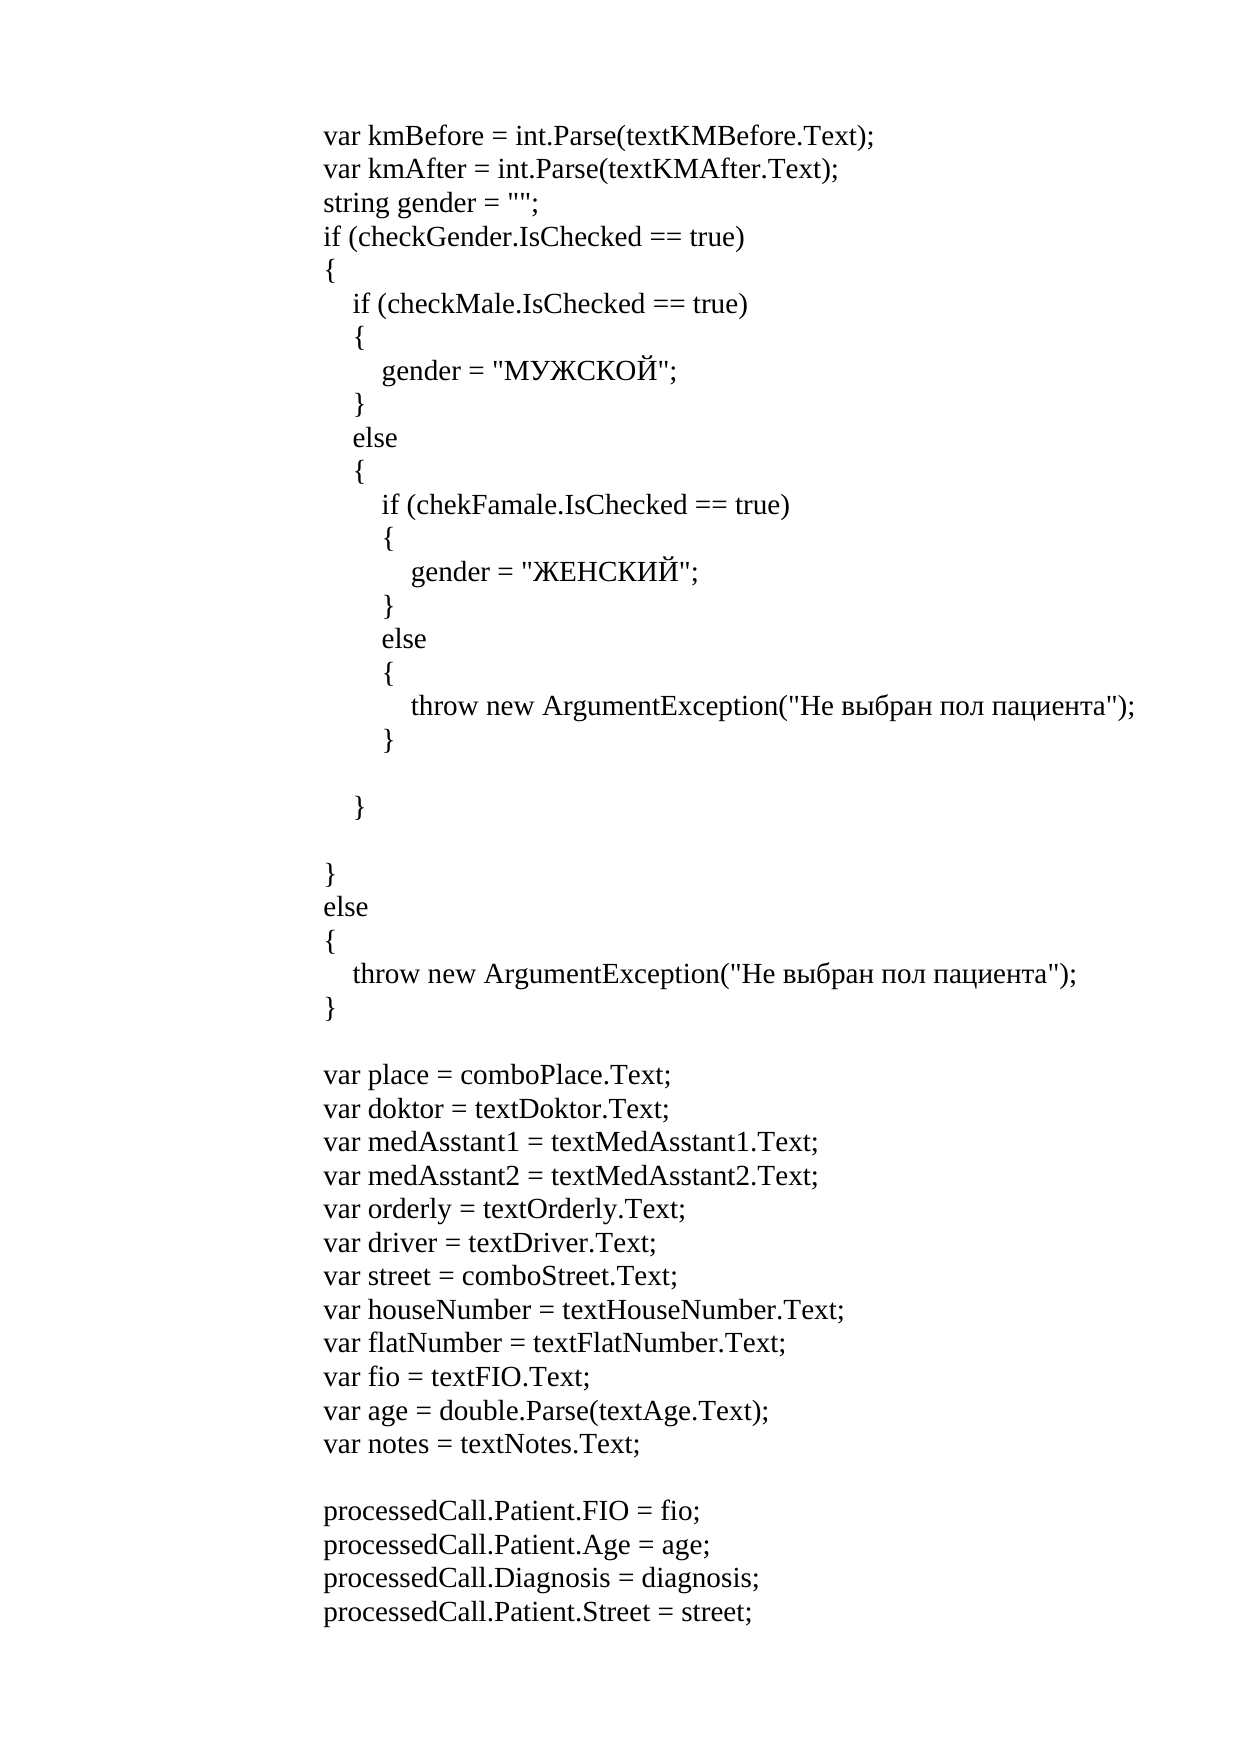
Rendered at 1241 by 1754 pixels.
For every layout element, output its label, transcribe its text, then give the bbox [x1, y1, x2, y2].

text var houseNumber = textHouseNumber.Text; [177, 1292, 1181, 1326]
text processedCall.Patient.Street = street; [177, 1594, 1181, 1627]
text } [177, 990, 1181, 1024]
text processedCall.Patient.FIO = fio; [177, 1493, 1181, 1527]
text else [177, 420, 1181, 453]
text { [177, 923, 1181, 957]
text { [177, 655, 1181, 688]
text var kmAfter = int.Parse(textKMAfter.Text); [177, 152, 1181, 185]
text if (chekFamale.IsChecked == true) [177, 487, 1181, 521]
text gender = "ЖЕНСКИЙ"; [177, 554, 1181, 588]
text var place = comboPlace.Text; [177, 1057, 1181, 1091]
text var driver = textDriver.Text; [177, 1225, 1181, 1258]
text var flatNumber = textFlatNumber.Text; [177, 1326, 1181, 1359]
text var medAsstant1 = textMedAsstant1.Text; [177, 1124, 1181, 1158]
text } [177, 386, 1181, 420]
text if (checkGender.IsChecked == true) [177, 219, 1181, 252]
text } [177, 856, 1181, 889]
text } [177, 789, 1181, 822]
text else [177, 889, 1181, 923]
text var medAsstant2 = textMedAsstant2.Text; [177, 1158, 1181, 1191]
text { [177, 521, 1181, 554]
text if (checkMale.IsChecked == true) [177, 286, 1181, 319]
text var kmBefore = int.Parse(textKMBefore.Text); [177, 118, 1181, 152]
text processedCall.Diagnosis = diagnosis; [177, 1560, 1181, 1594]
text } [177, 722, 1181, 755]
text } [177, 588, 1181, 621]
text else [177, 621, 1181, 655]
text processedCall.Patient.Age = age; [177, 1527, 1181, 1560]
text string gender = ""; [177, 185, 1181, 219]
text var age = double.Parse(textAge.Text); [177, 1393, 1181, 1426]
text var street = comboStreet.Text; [177, 1258, 1181, 1292]
text gender = "МУЖСКОЙ"; [177, 353, 1181, 386]
text var fio = textFIO.Text; [177, 1359, 1181, 1393]
text var doktor = textDoktor.Text; [177, 1091, 1181, 1124]
text throw new ArgumentException("Не выбран пол пациента"); [177, 688, 1181, 722]
text { [177, 453, 1181, 487]
text throw new ArgumentException("Не выбран пол пациента"); [177, 957, 1181, 990]
text { [177, 252, 1181, 286]
text { [177, 319, 1181, 353]
text var orderly = textOrderly.Text; [177, 1191, 1181, 1225]
text var notes = textNotes.Text; [177, 1426, 1181, 1460]
